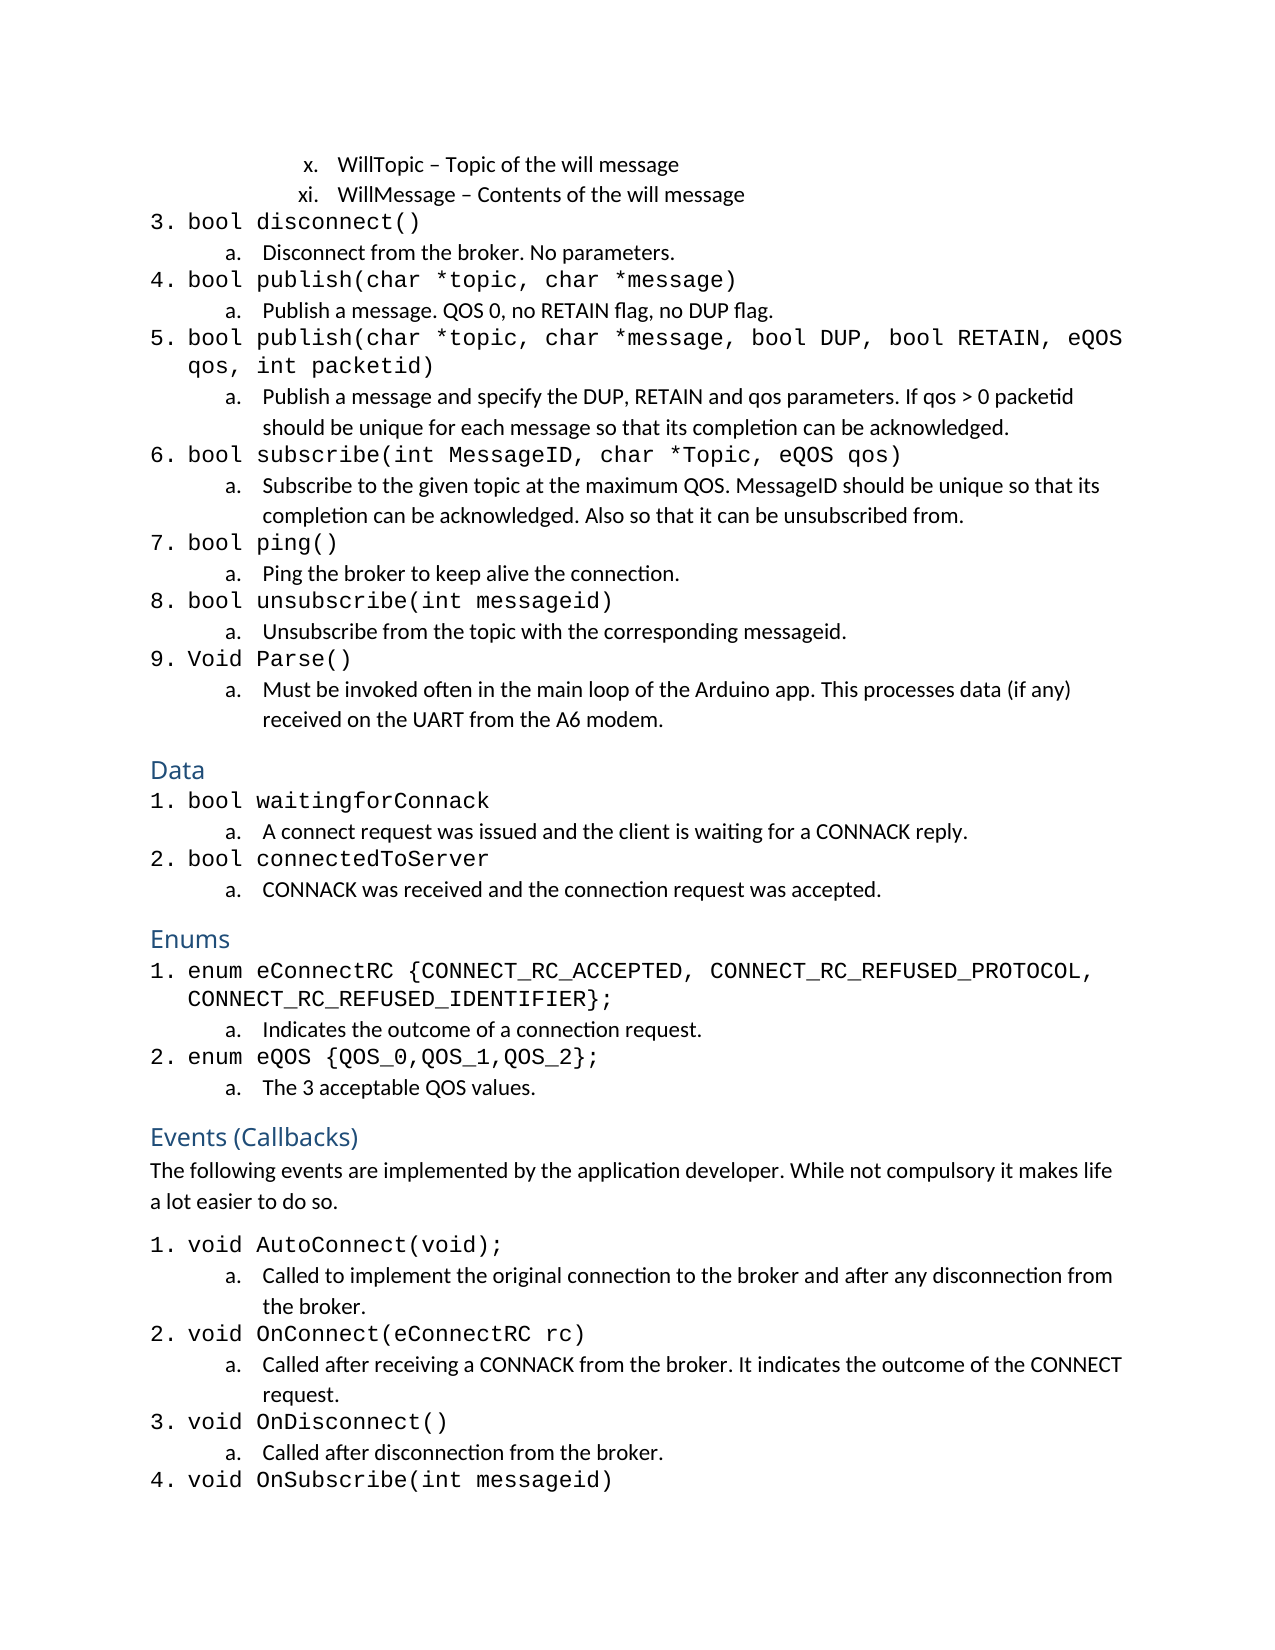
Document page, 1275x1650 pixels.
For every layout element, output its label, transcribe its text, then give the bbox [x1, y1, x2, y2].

list Ping the broker to keep alive the connection. [225, 559, 1125, 587]
list bool ping() [150, 531, 1125, 557]
list bool subscribe(int MessageID, char *Topic, eQOS qos) [150, 443, 1125, 469]
list void AutoConnect(void); [150, 1234, 1125, 1259]
list Must be invoked often in the main loop of the Arduino app. This processes data (if any) received on the UART from the A6 modem. [225, 675, 1125, 734]
list Subscribe to the given topic at the maximum QOS. MessageID should be unique so that its completion can be acknowledged. Also so that it can be unsubscribed from. [225, 471, 1125, 529]
list Publish a message. QOS 0, no RETAIN flag, no DUP flag. [225, 296, 1125, 324]
list The 3 acceptable QOS values. [225, 1073, 1125, 1101]
text The following events are implemented by the application developer. While not compulsory it makes life a lot easier to do so. [150, 1157, 1125, 1215]
list Void Parse() [150, 647, 1125, 673]
list Called after receiving a CONNACK from the broker. It indicates the outcome of the CONNECT request. [225, 1350, 1125, 1408]
subtitle Data [150, 752, 1125, 787]
list WillTopic – Topic of the will message [319, 150, 1125, 178]
list Disconnect from the broker. No parameters. [225, 238, 1125, 266]
list bool publish(char *topic, char *message, bool DUP, bool RETAIN, eQOS qos, int packetid) [150, 327, 1125, 381]
list CONNACK was received and the connection request was accepted. [225, 875, 1125, 903]
list WillMessage – Contents of the will message [319, 180, 1125, 208]
list Unsubscribe from the topic with the corresponding messageid. [225, 617, 1125, 645]
list enum eConnectRC {CONNECT_RC_ACCEPTED, CONNECT_RC_REFUSED_PROTOCOL, CONNECT_RC_REFUSED_IDENTIFIER}; [150, 959, 1125, 1013]
list bool waitingforConnack [150, 789, 1125, 815]
subtitle Events (Callbacks) [150, 1120, 1125, 1154]
list void OnSubscribe(int messageid) [150, 1468, 1125, 1494]
list Indicates the outcome of a connection request. [225, 1015, 1125, 1043]
list bool disconnect() [150, 210, 1125, 236]
list Called after disconnection from the broker. [225, 1438, 1125, 1466]
list Publish a message and specify the DUP, RETAIN and qos parameters. If qos > 0 packetid should be unique for each message so that its completion can be acknowledged. [225, 382, 1125, 441]
list void OnDisconnect() [150, 1410, 1125, 1436]
list A connect request was issued and the client is waiting for a CONNACK reply. [225, 817, 1125, 845]
list bool publish(char *topic, char *message) [150, 268, 1125, 294]
list Called to implement the original connection to the broker and after any disconnection from the broker. [225, 1262, 1125, 1320]
list enum eQOS {QOS_0,QOS_1,QOS_2}; [150, 1045, 1125, 1071]
subtitle Enums [150, 922, 1125, 956]
list void OnConnect(eConnectRC rc) [150, 1322, 1125, 1348]
list bool connectedToServer [150, 847, 1125, 873]
list bool unsubscribe(int messageid) [150, 589, 1125, 615]
